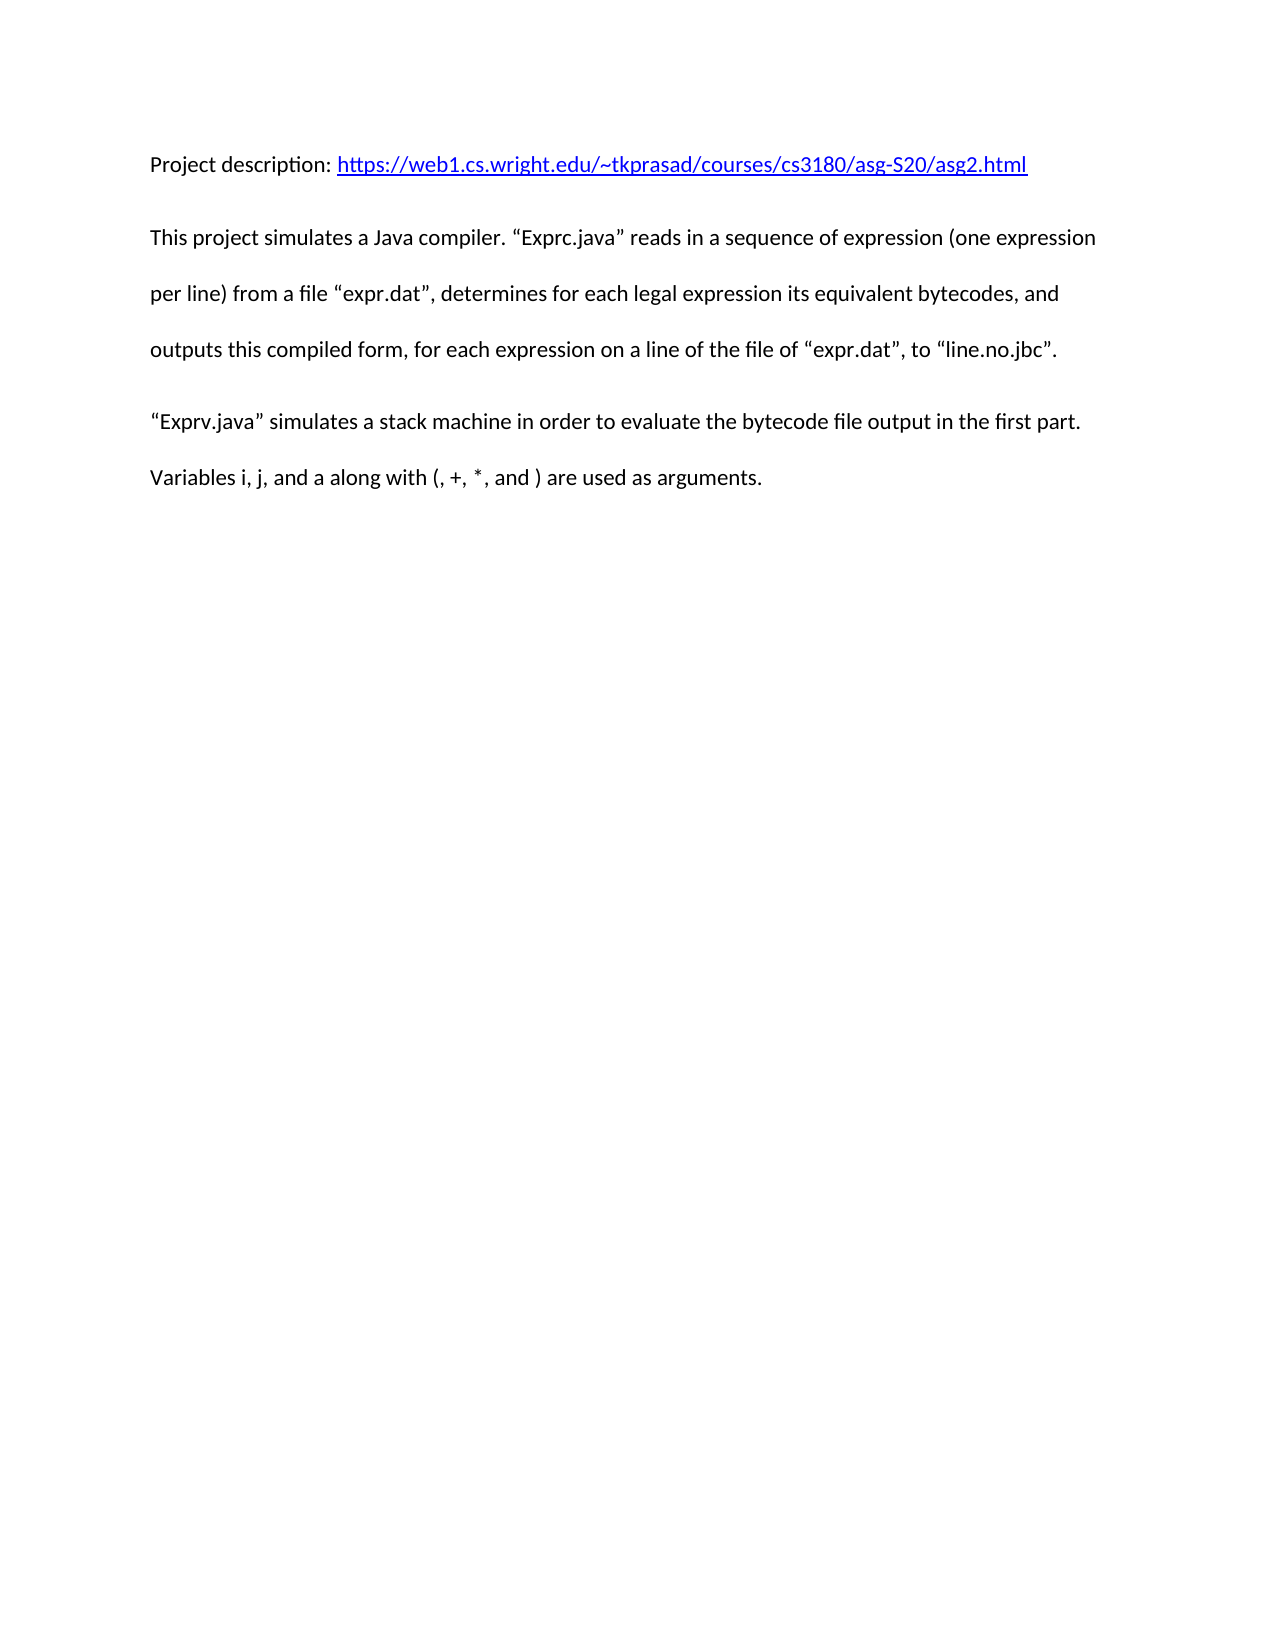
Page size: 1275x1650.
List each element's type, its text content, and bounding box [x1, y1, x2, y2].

text “Exprv.java” simulates a stack machine in order to evaluate the bytecode file output in the first part. Variables i, j, and a along with (, +, *, and ) are used as arguments. [150, 407, 1125, 492]
text Project description: https://web1.cs.wright.edu/~tkprasad/courses/cs3180/asg-S20/asg2.html [150, 150, 1125, 178]
text This project simulates a Java compiler. “Exprc.java” reads in a sequence of expression (one expression per line) from a file “expr.dat”, determines for each legal expression its equivalent bytecodes, and outputs this compiled form, for each expression on a line of the file of “expr.dat”, to “line.no.jbc”. [150, 223, 1125, 363]
